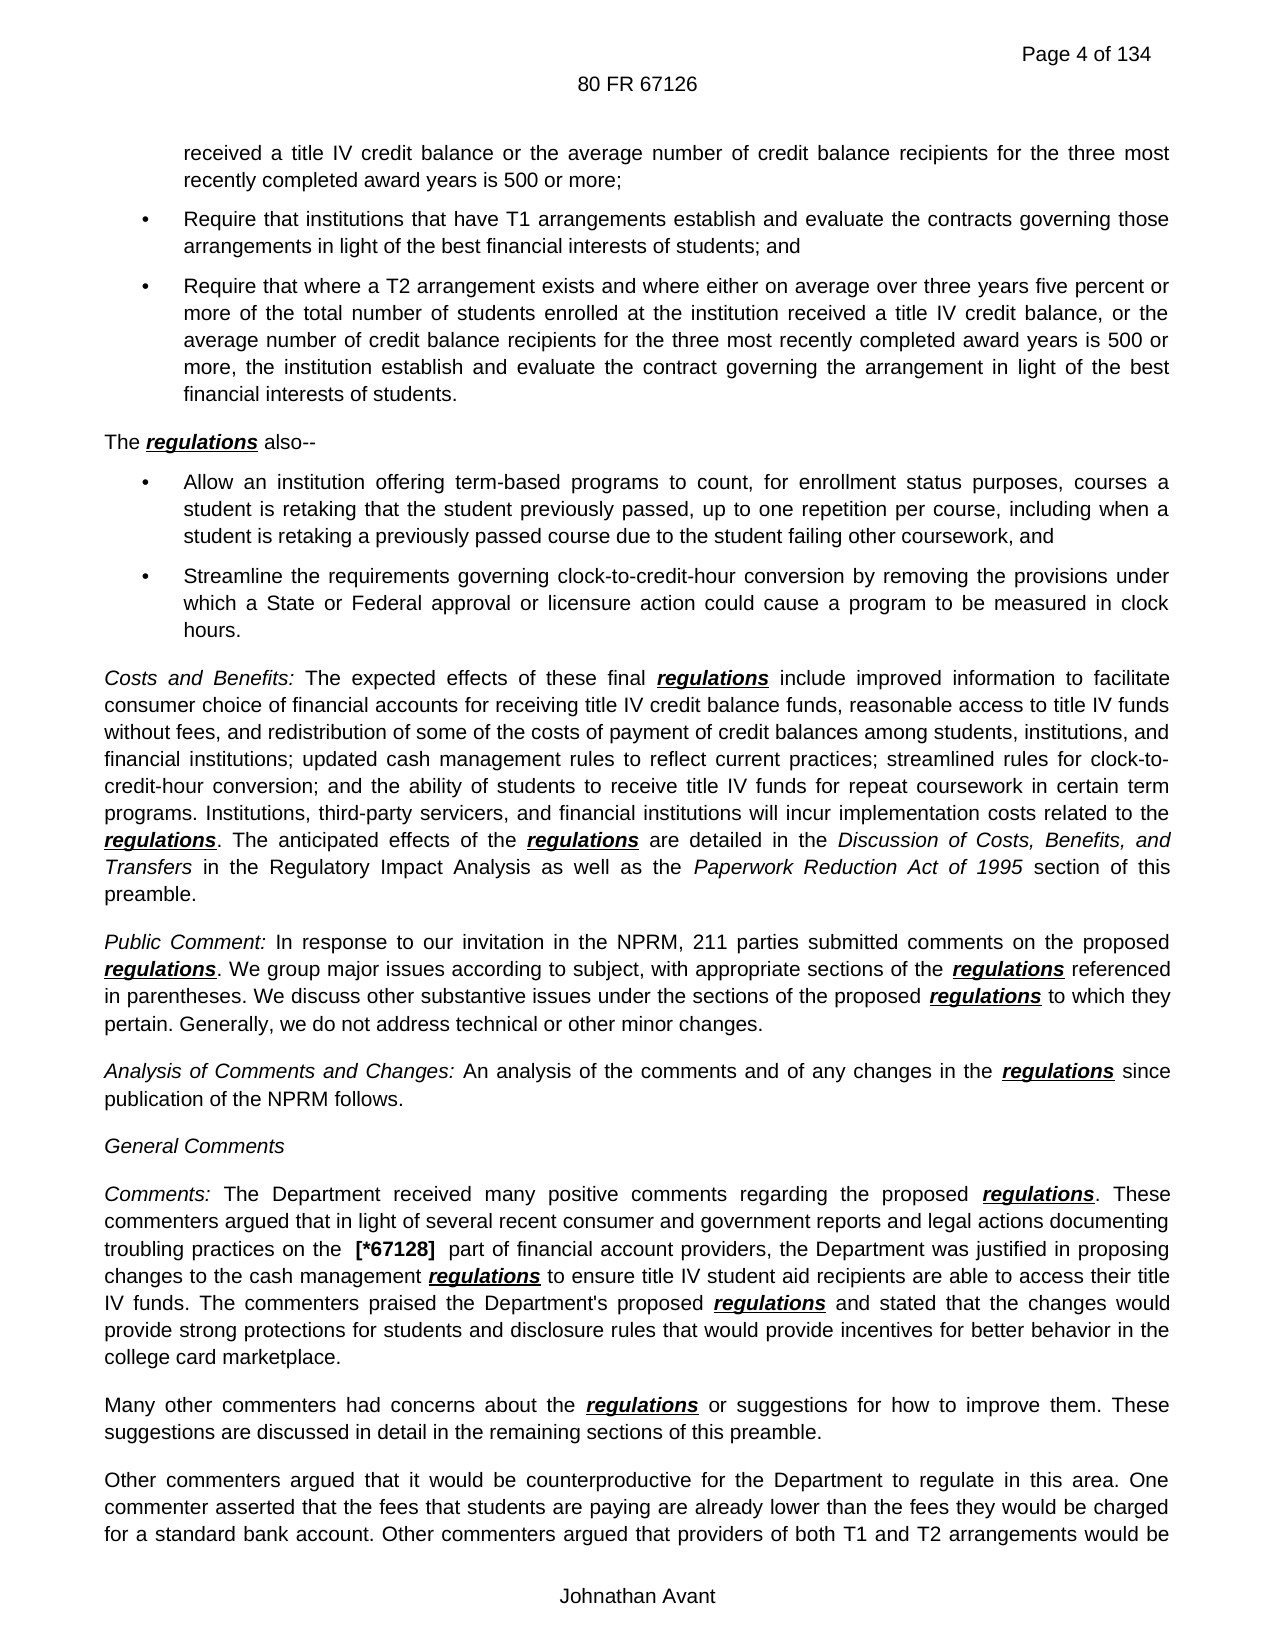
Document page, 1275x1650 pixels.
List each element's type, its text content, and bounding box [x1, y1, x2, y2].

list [142, 137, 1171, 192]
text Costs and Benefits: The expected effects of these final regulations include improved information to facilitate consumer choice of financial accounts for receiving title IV credit balance funds, reasonable access to title IV funds without fees, and redistribution of some of the costs of payment of credit balances among students, institutions, and financial institutions; updated cash management rules to reflect current practices; streamlined rules for clock-to-credit-hour conversion; and the ability of students to receive title IV funds for repeat coursework in certain term programs. Institutions, third-party servicers, and financial institutions will incur implementation costs related to the regulations. The anticipated effects of the regulations are detailed in the Discussion of Costs, Benefits, and Transfers in the Regulatory Impact Analysis as well as the Paperwork Reduction Act of 1995 section of this preamble. [104, 662, 1171, 906]
text General Comments [104, 1131, 1171, 1158]
text Many other commenters had concerns about the regulations or suggestions for how to improve them. These suggestions are discussed in detail in the remaining sections of this preamble. [104, 1389, 1171, 1444]
text The regulations also-- [104, 427, 1171, 454]
list Allow an institution offering term-based programs to count, for enrollment status purposes, courses a student is retaking that the student previously passed, up to one repetition per course, including when a student is retaking a previously passed course due to the student failing other coursework, and [142, 467, 1171, 548]
text Analysis of Comments and Changes: An analysis of the comments and of any changes in the regulations since publication of the NPRM follows. [104, 1056, 1171, 1110]
list Streamline the requirements governing clock-to-credit-hour conversion by removing the provisions under which a State or Federal approval or licensure action could cause a program to be measured in clock hours. [142, 560, 1171, 642]
list Require that institutions that have T1 arrangements establish and evaluate the contracts governing those arrangements in light of the best financial interests of students; and [142, 204, 1171, 258]
text Public Comment: In response to our invitation in the NPRM, 211 parties submitted comments on the proposed regulations. We group major issues according to subject, with appropriate sections of the regulations referenced in parentheses. We discuss other substantive issues under the sections of the proposed regulations to which they pertain. Generally, we do not address technical or other minor changes. [104, 927, 1171, 1035]
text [104, 1464, 1171, 1546]
list Require that where a T2 arrangement exists and where either on average over three years five percent or more of the total number of students enrolled at the institution received a title IV credit balance, or the average number of credit balance recipients for the three most recently completed award years is 500 or more, the institution establish and evaluate the contract governing the arrangement in light of the best financial interests of students. [142, 271, 1171, 406]
text Comments: The Department received many positive comments regarding the proposed regulations. These commenters argued that in light of several recent consumer and government reports and legal actions documenting troubling practices on the [*67128] part of financial account providers, the Department was justified in proposing changes to the cash management regulations to ensure title IV student aid recipients are able to access their title IV funds. The commenters praised the Department's proposed regulations and stated that the changes would provide strong protections for students and disclosure rules that would provide incentives for better behavior in the college card marketplace. [104, 1179, 1171, 1369]
